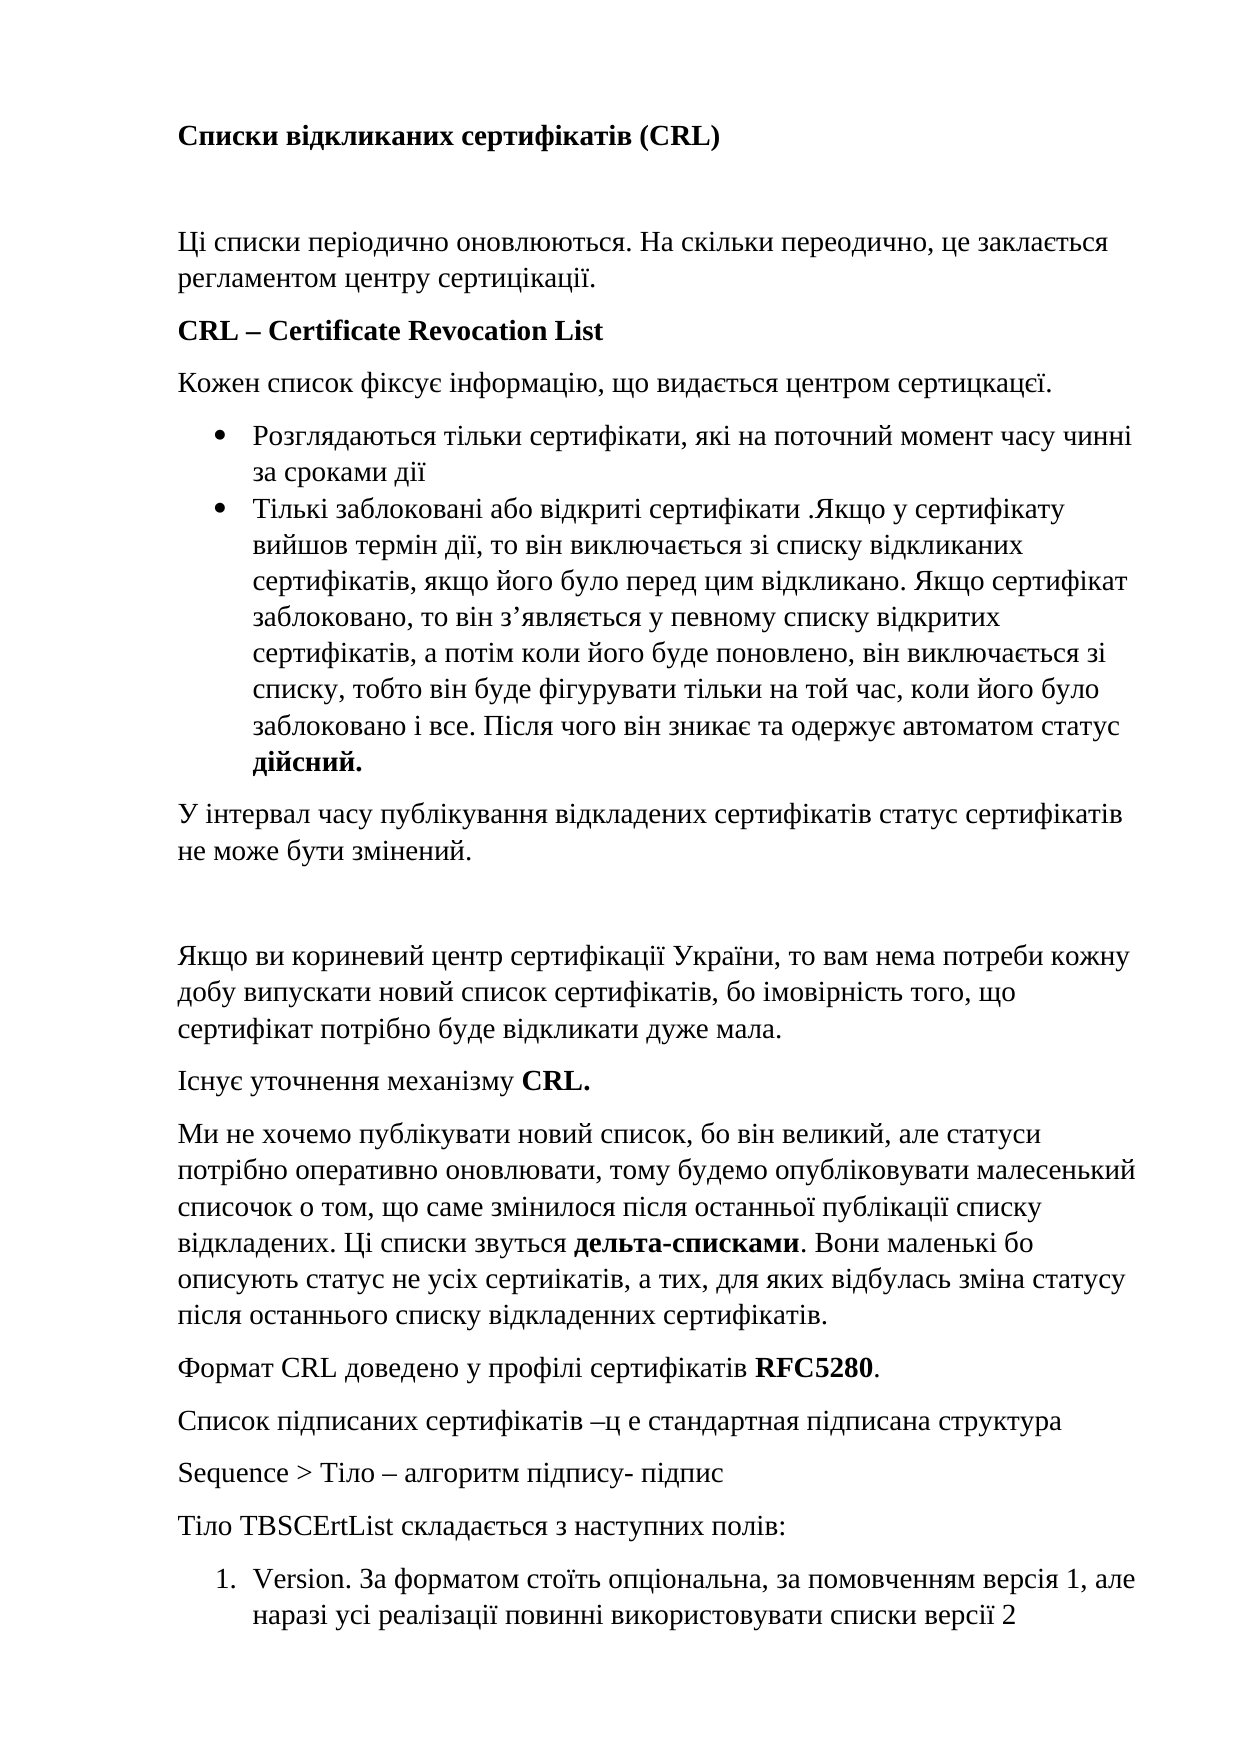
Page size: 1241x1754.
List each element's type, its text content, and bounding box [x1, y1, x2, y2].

list Розглядаються тільки сертифікати, які на поточний момент часу чинні за сроками дії [215, 418, 1152, 488]
text Sequence > Тіло – алгоритм підпису- підпис [177, 1456, 1152, 1489]
text Тіло TBSCErtList cкладається з наступних полів: [177, 1508, 1152, 1542]
text Ми не хочемо публікувати новий список, бо він великий, але статуси потрібно оперативно оновлювати, тому будемо опубліковувати малесенький списочок о том, що саме змінилося після останньої публікації списку відкладених. Ці списки звуться дельта-списками. Вони маленькі бо описують статус не усіх сертиікатів, а тих, для яких відбулась зміна статусу після останнього списку відкладенних сертифікатів. [177, 1116, 1152, 1331]
text У інтервал часу публікування відкладених сертифікатів статус сертифікатів не може бути змінений. [177, 797, 1152, 866]
text Якщо ви кориневий центр сертифікації України, то вам нема потреби кожну добу випускати новий список сертифікатів, бо імовірність того, що сертифікат потрібно буде відкликати дуже мала. [177, 938, 1152, 1044]
text CRL – Certificate Revocation List [177, 313, 1152, 346]
text Списки відкликаних сертифікатів (CRL) [177, 118, 1152, 152]
list Тількі заблоковані або відкриті сертифікати .Якщо у сертифікату вийшов термін дії, то він виключається зі списку відкликаних сертифікатів, якщо його було перед цим відкликано. Якщо сертифікат заблоковано, то він з’являється у певному списку відкритих сертифікатів, а потім коли його буде поновлено, він виключається зі списку, тобто він буде фігурувати тільки на той час, коли його було заблоковано і все. Після чого він зникає та одержує автоматом статус дійсний. [215, 491, 1152, 777]
list Version. За форматом стоїть опціональна, за помовченням версія 1, але наразі усі реалізації повинні використовувати списки версії 2 [215, 1561, 1152, 1631]
text Список підписаних сертифікатів –ц е стандартная підписана структура [177, 1403, 1152, 1436]
text Існує уточнення механізму CRL. [177, 1063, 1152, 1097]
text Кожен список фіксує інформацію, що видається центром сертицкацєї. [177, 366, 1152, 399]
text Формат CRL доведено у профілі сертифікатів RFC5280. [177, 1350, 1152, 1383]
text Ці списки періодично оновлюються. На скільки переодично, це заклається регламентом центру сертицікації. [177, 224, 1152, 293]
